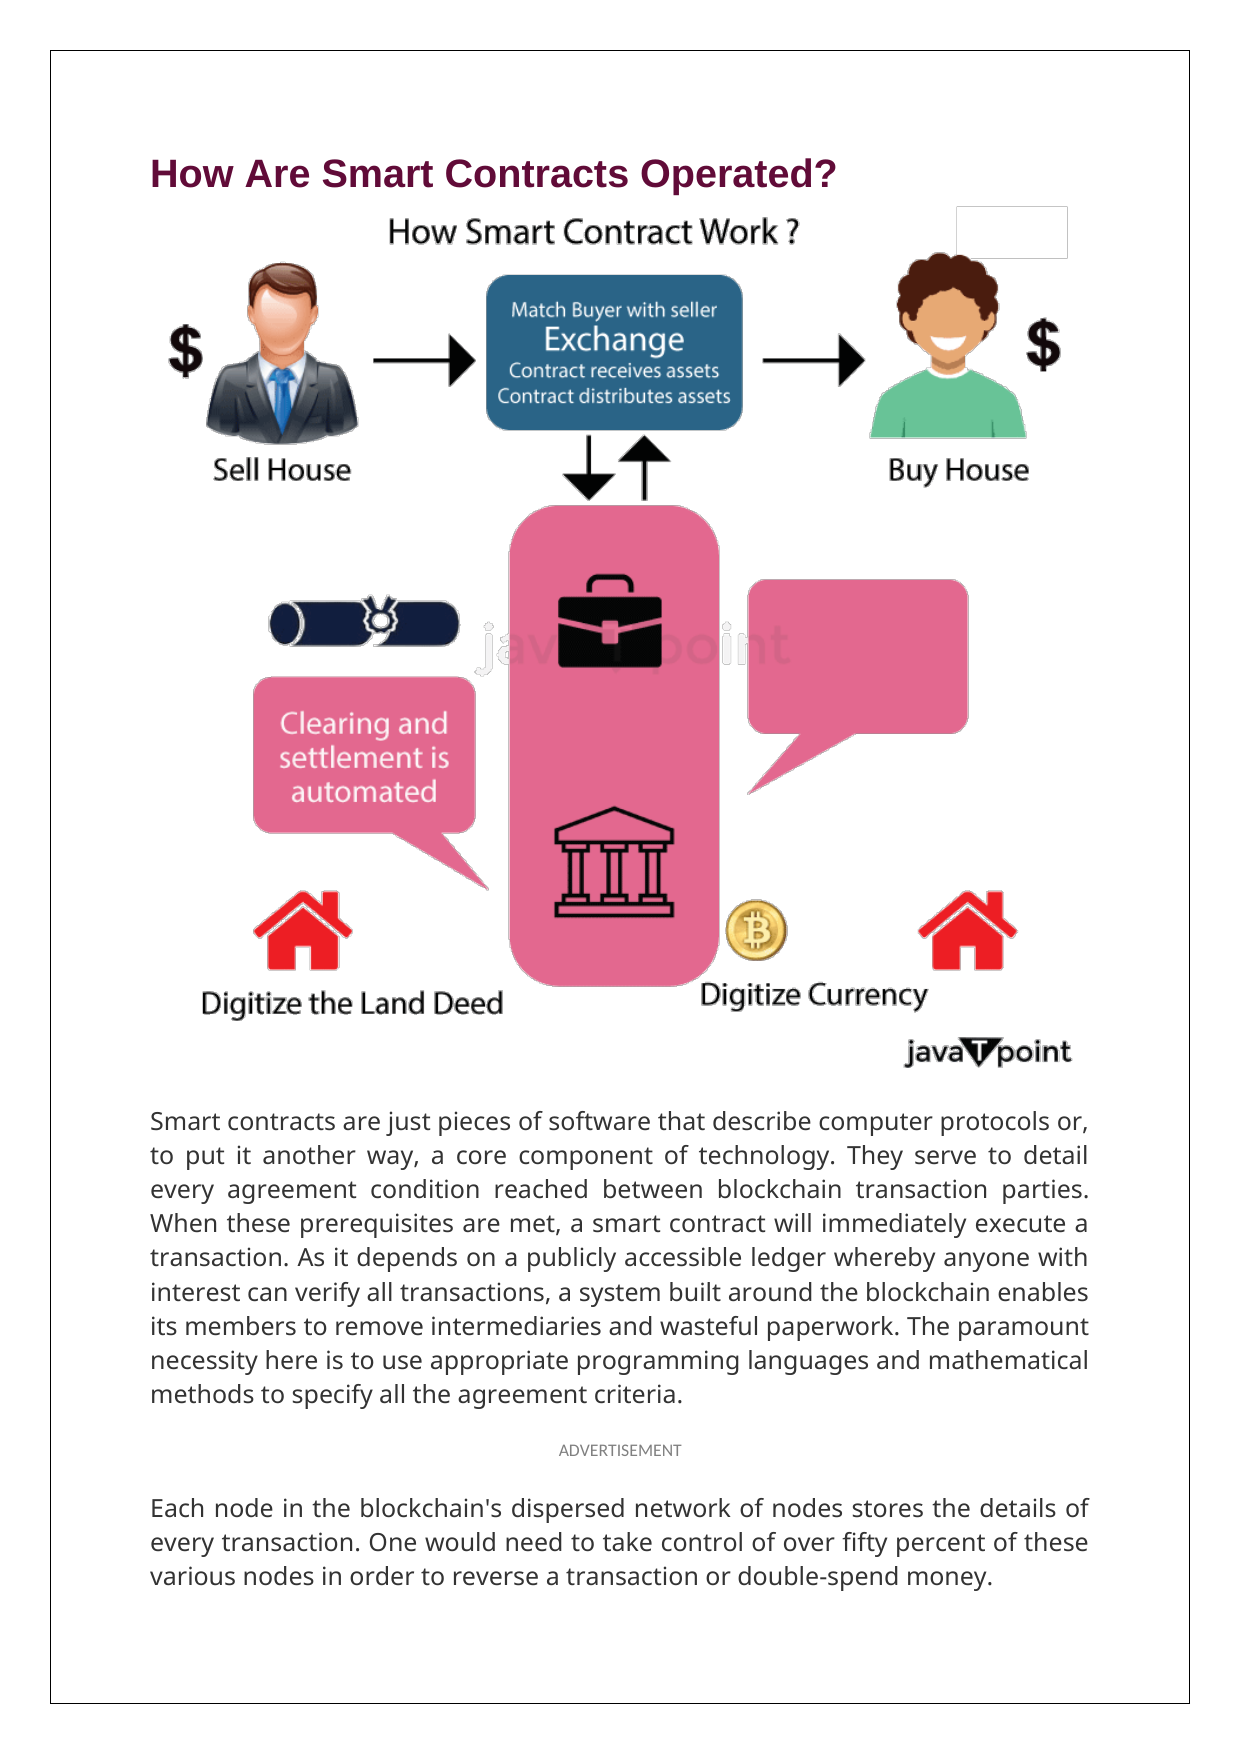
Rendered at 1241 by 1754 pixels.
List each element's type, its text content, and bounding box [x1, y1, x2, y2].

text Each node in the blockchain's dispersed network of nodes stores the details of every transaction. One would need to take control of over fifty percent of these various nodes in order to reverse a transaction or double-spend money. [150, 1490, 1090, 1593]
text Smart contracts are just pieces of software that describe computer protocols or, to put it another way, a core component of technology. They serve to detail every agreement condition reached between blockchain transaction parties. When these prerequisites are met, a smart contract will immediately execute a transaction. As it depends on a publicly accessible ledger whereby anyone with interest can verify all transactions, a system built around the blockchain enables its members to remove intermediaries and wasteful paperwork. The paramount necessity here is to use appropriate programming languages and mathematical methods to specify all the agreement criteria. [150, 1104, 1090, 1410]
text ADVERTISEMENT [150, 1439, 1090, 1461]
subtitle How Are Smart Contracts Operated? [150, 150, 1090, 195]
picture [150, 195, 1091, 1075]
